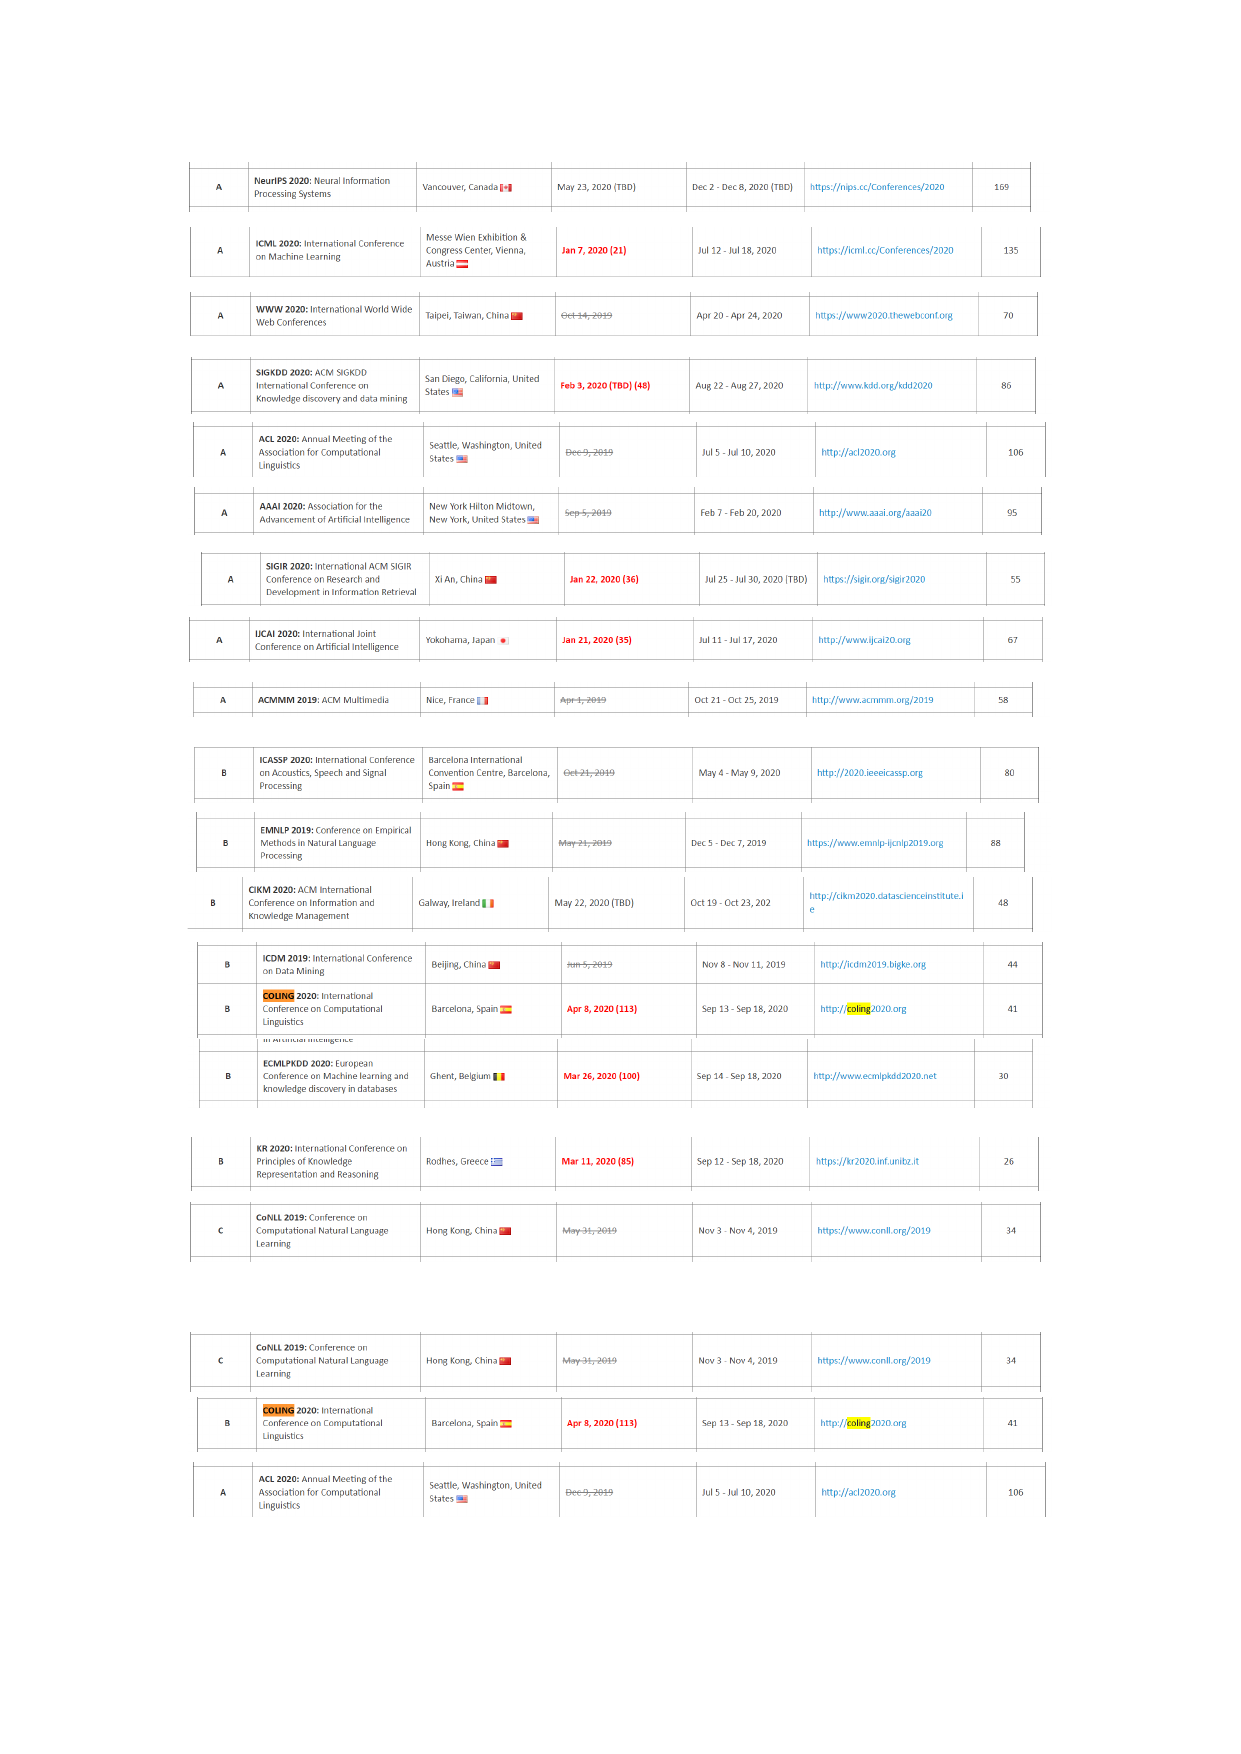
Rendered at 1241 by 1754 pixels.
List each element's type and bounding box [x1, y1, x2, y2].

picture [187, 1397, 1052, 1452]
picture [187, 1462, 1052, 1517]
picture [187, 162, 1051, 212]
picture [187, 552, 1052, 606]
picture [187, 1202, 1051, 1262]
picture [187, 617, 1052, 662]
picture [187, 682, 1051, 717]
picture [187, 812, 1052, 872]
picture [187, 487, 1052, 535]
picture [187, 1137, 1052, 1191]
picture [187, 357, 1053, 414]
picture [187, 1332, 1051, 1392]
picture [187, 227, 1052, 277]
picture [187, 292, 1051, 336]
picture [187, 942, 1052, 1038]
picture [187, 877, 1052, 932]
picture [187, 422, 1052, 477]
picture [187, 747, 1052, 803]
picture [187, 1039, 1050, 1108]
